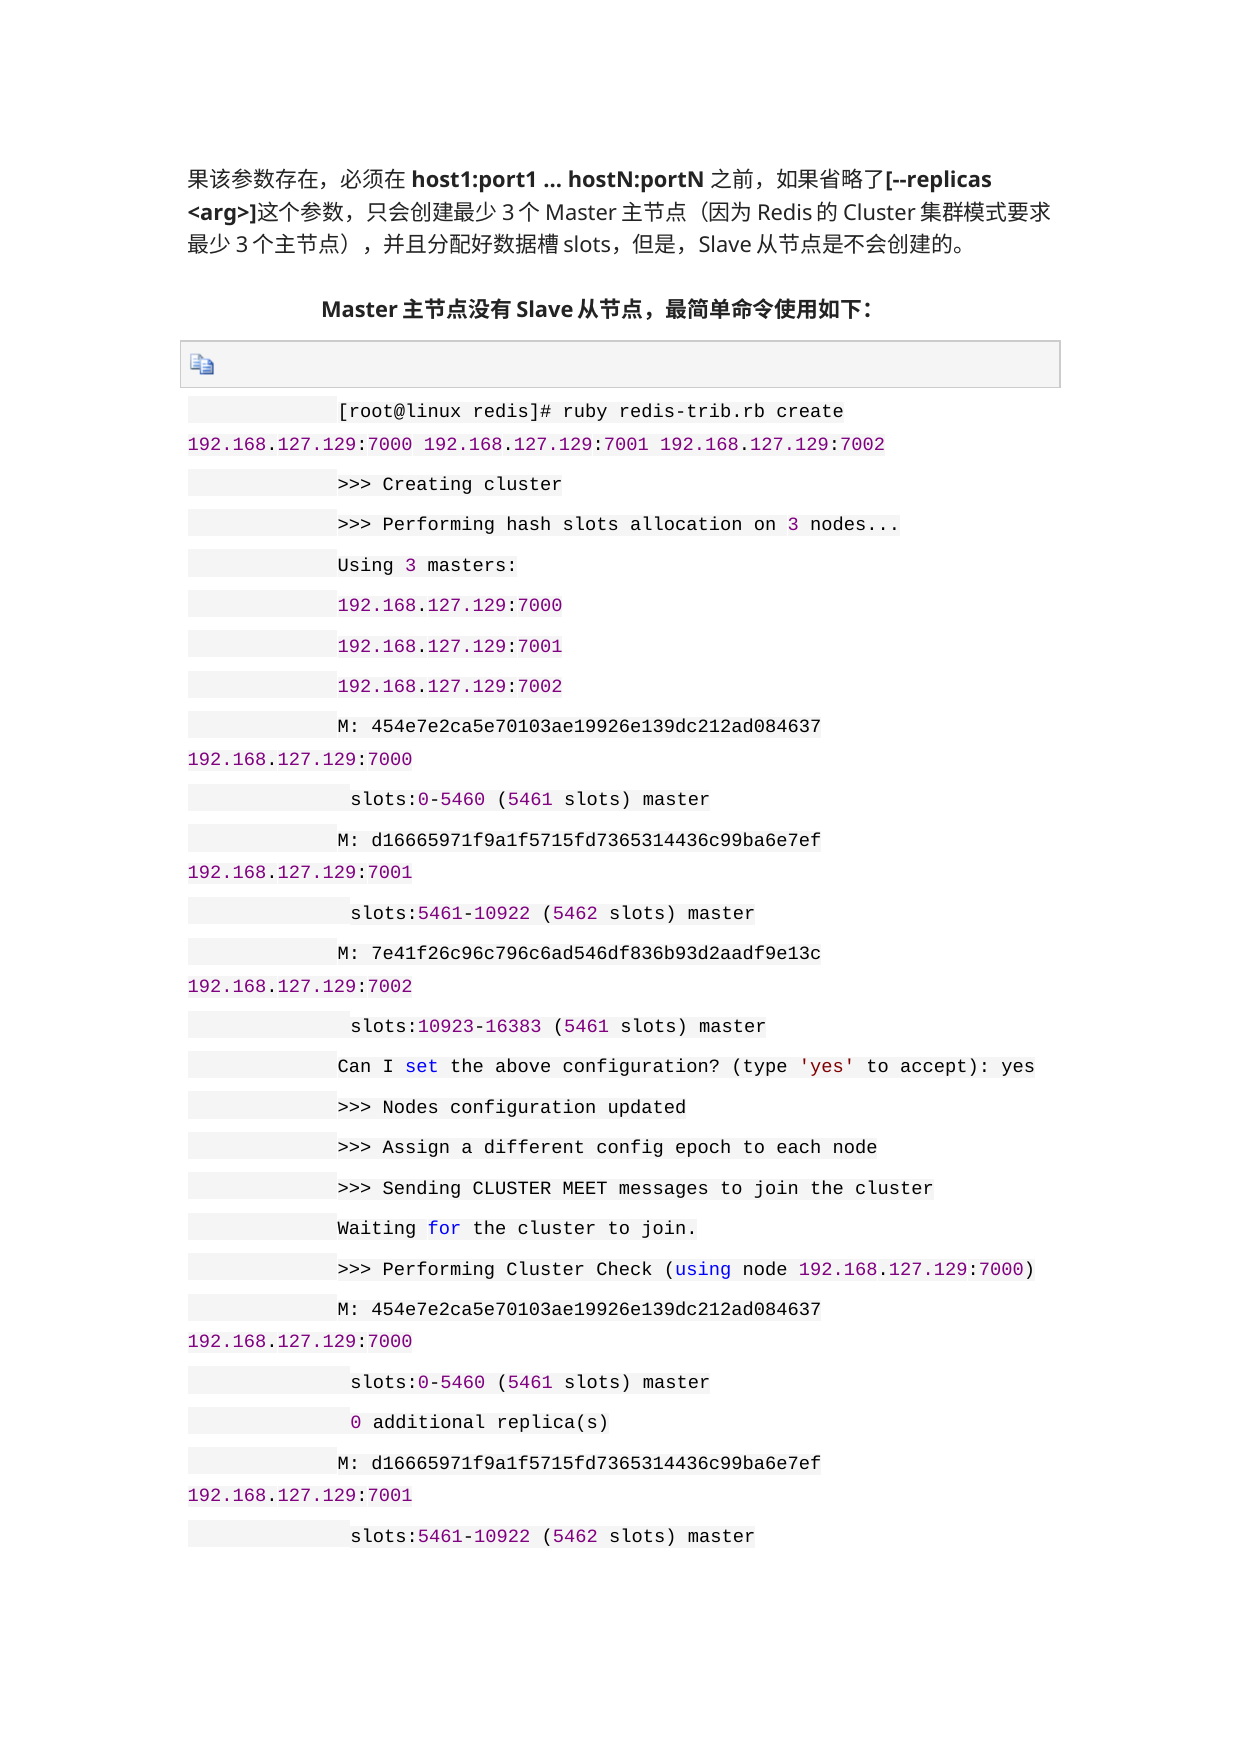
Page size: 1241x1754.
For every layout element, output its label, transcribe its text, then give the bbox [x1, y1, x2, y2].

text >>> Performing Cluster Check (using node 192.168.127.129:7000) [187, 1254, 1053, 1286]
text slots:5461-10922 (5462 slots) master [187, 1521, 1053, 1553]
picture [187, 347, 219, 380]
text >>> Creating cluster [187, 469, 1053, 502]
text slots:0-5460 (5461 slots) master [187, 1367, 1053, 1399]
text M: 454e7e2ca5e70103ae19926e139dc212ad084637 192.168.127.129:7000 [187, 1294, 1053, 1359]
text [root@linux redis]# ruby redis-trib.rb create 192.168.127.129:7000 192.168.127.129:7001 192.168.127.129:7002 [187, 396, 1053, 461]
text Can I set the above configuration? (type 'yes' to accept): yes [187, 1052, 1053, 1084]
text M: d16665971f9a1f5715fd7365314436c99ba6e7ef 192.168.127.129:7001 [187, 825, 1053, 890]
text >>> Assign a different config epoch to each node [187, 1132, 1053, 1165]
text slots:0-5460 (5461 slots) master [187, 784, 1053, 817]
text >>> Sending CLUSTER MEET messages to join the cluster [187, 1173, 1053, 1205]
text >>> Performing hash slots allocation on 3 nodes... [187, 509, 1053, 542]
text M: 454e7e2ca5e70103ae19926e139dc212ad084637 192.168.127.129:7000 [187, 712, 1053, 777]
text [187, 162, 1053, 324]
text M: d16665971f9a1f5715fd7365314436c99ba6e7ef 192.168.127.129:7001 [187, 1448, 1053, 1513]
text 192.168.127.129:7001 [187, 631, 1053, 663]
text 192.168.127.129:7000 [187, 590, 1053, 623]
text slots:10923-16383 (5461 slots) master [187, 1011, 1053, 1044]
text Using 3 masters: [187, 550, 1053, 582]
text slots:5461-10922 (5462 slots) master [187, 898, 1053, 930]
text 0 additional replica(s) [187, 1407, 1053, 1440]
text 192.168.127.129:7002 [187, 671, 1053, 704]
text Waiting for the cluster to join. [187, 1213, 1053, 1246]
text M: 7e41f26c96c796c6ad546df836b93d2aadf9e13c 192.168.127.129:7002 [187, 938, 1053, 1003]
text >>> Nodes configuration updated [187, 1092, 1053, 1124]
